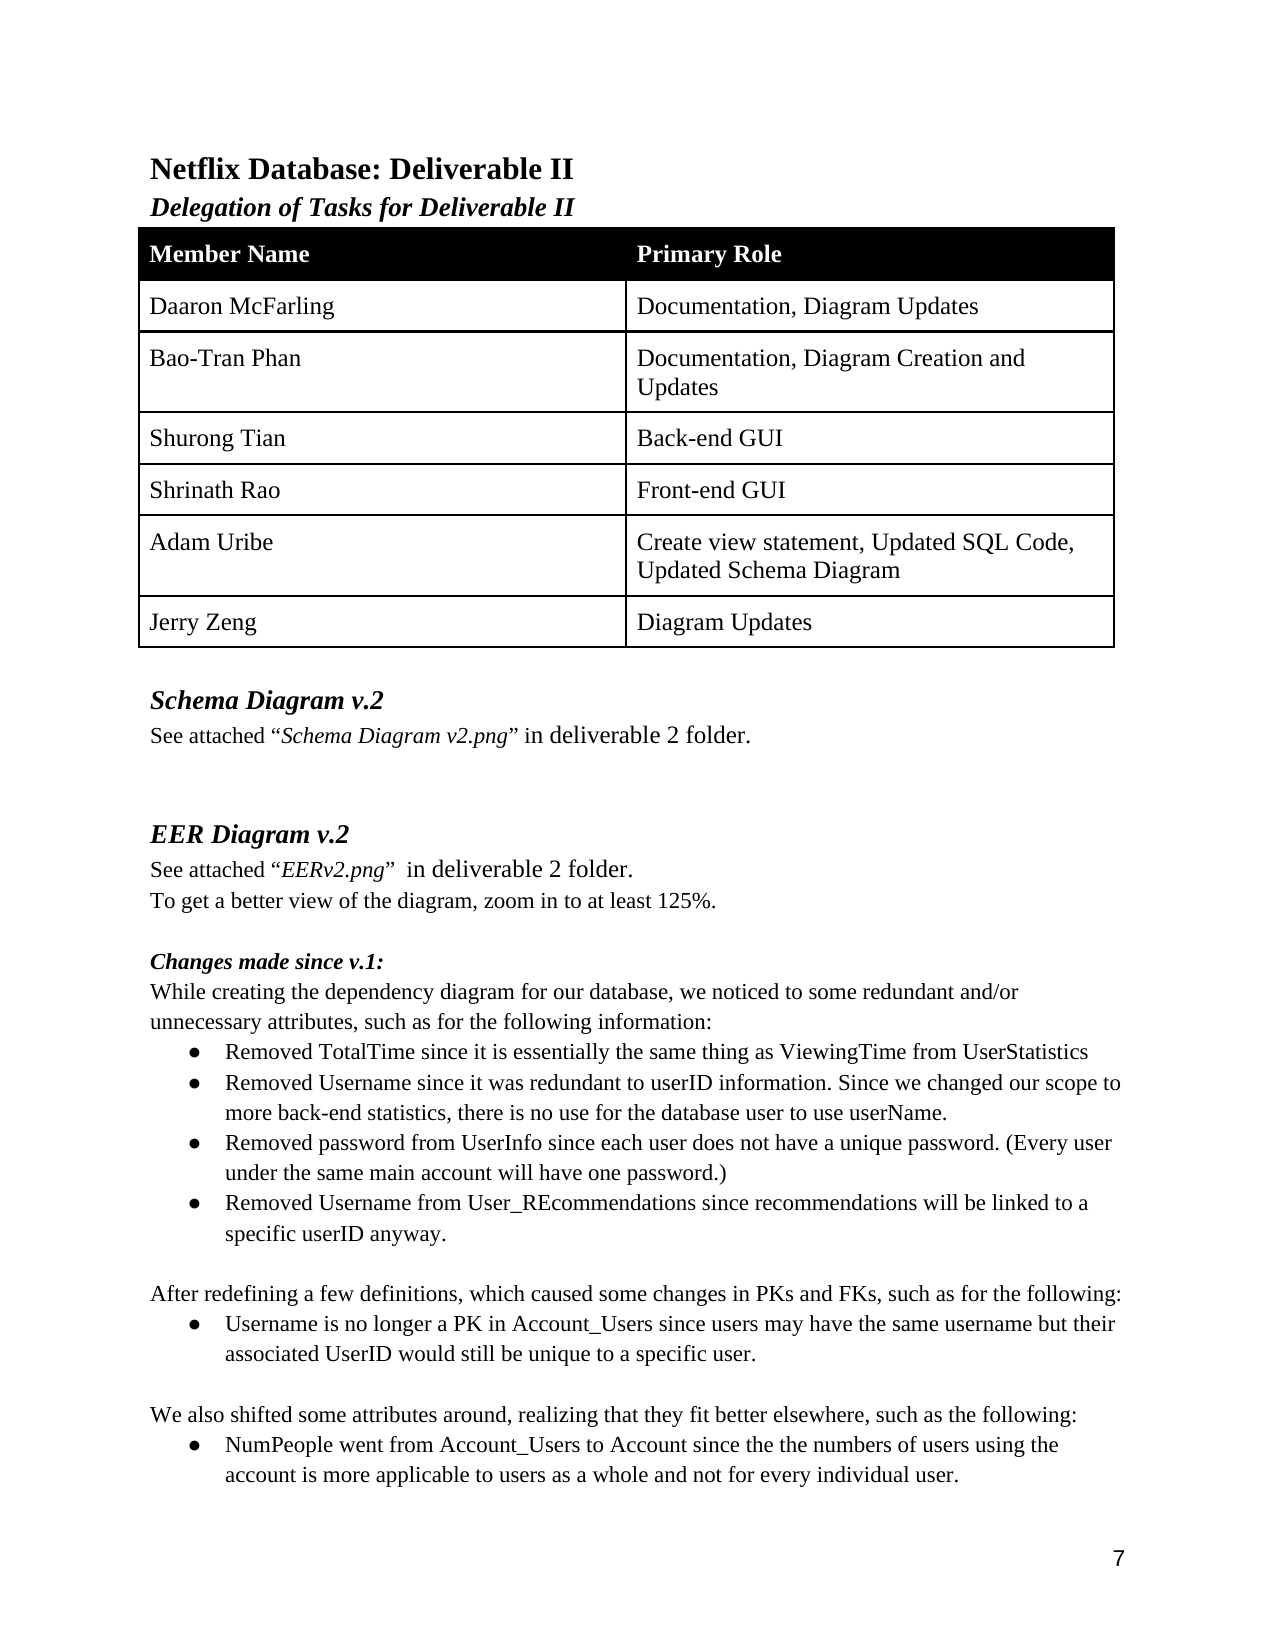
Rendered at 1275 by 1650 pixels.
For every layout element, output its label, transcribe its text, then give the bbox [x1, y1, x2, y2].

table_cell Bao-Tran Phan [140, 333, 625, 411]
table_cell Diagram Updates [627, 597, 1113, 646]
table_cell Front-end GUI [627, 465, 1113, 514]
text To get a better view of the diagram, zoom in to at least 125%. [150, 887, 1125, 914]
text After redefining a few definitions, which caused some changes in PKs and FKs, such as for the following: [150, 1280, 1125, 1306]
text We also shifted some attributes around, realizing that they fit better elsewhere, such as the following: [150, 1401, 1125, 1427]
text Schema Diagram v.2 [150, 684, 1125, 715]
table_header Primary Role [627, 229, 1113, 279]
list Removed Username since it was redundant to userID information. Since we changed our scope to more back-end statistics, there is no use for the database user to use userName. [187, 1069, 1125, 1125]
table_cell Documentation, Diagram Updates [627, 281, 1113, 330]
text See attached “EERv2.png” in deliverable 2 folder. [150, 854, 1125, 883]
table_cell Create view statement, Updated SQL Code, Updated Schema Diagram [627, 516, 1113, 594]
list Removed password from UserInfo since each user does not have a unique password. (Every user under the same main account will have one password.) [187, 1129, 1125, 1186]
text Changes made since v.1: [150, 948, 1125, 974]
list NumPeople went from Account_Users to Account since the the numbers of users using the account is more applicable to users as a whole and not for every individual user. [187, 1431, 1125, 1488]
text EER Diagram v.2 [150, 819, 1125, 850]
table_header Member Name [140, 229, 625, 279]
table_cell Daaron McFarling [140, 281, 625, 330]
list Username is no longer a PK in Account_Users since users may have the same username but their associated UserID would still be unique to a specific user. [187, 1310, 1125, 1367]
table_cell Adam Uribe [140, 516, 625, 594]
text While creating the dependency diagram for our database, we noticed to some redundant and/or unnecessary attributes, such as for the following information: [150, 978, 1125, 1034]
table_cell Back-end GUI [627, 413, 1113, 462]
text See attached “Schema Diagram v2.png” in deliverable 2 folder. [150, 720, 1125, 748]
list Removed Username from User_REcommendations since recommendations will be linked to a specific userID anyway. [187, 1189, 1125, 1246]
table_cell Jerry Zeng [140, 597, 625, 646]
list Removed TotalTime since it is essentially the same thing as ViewingTime from UserStatistics [187, 1038, 1125, 1065]
table_cell Shurong Tian [140, 413, 625, 462]
table_cell Shrinath Rao [140, 465, 625, 514]
table_cell Documentation, Diagram Creation and Updates [627, 333, 1113, 411]
text Delegation of Tasks for Deliverable II [150, 191, 1125, 222]
text Netflix Database: Deliverable II [150, 150, 1125, 186]
